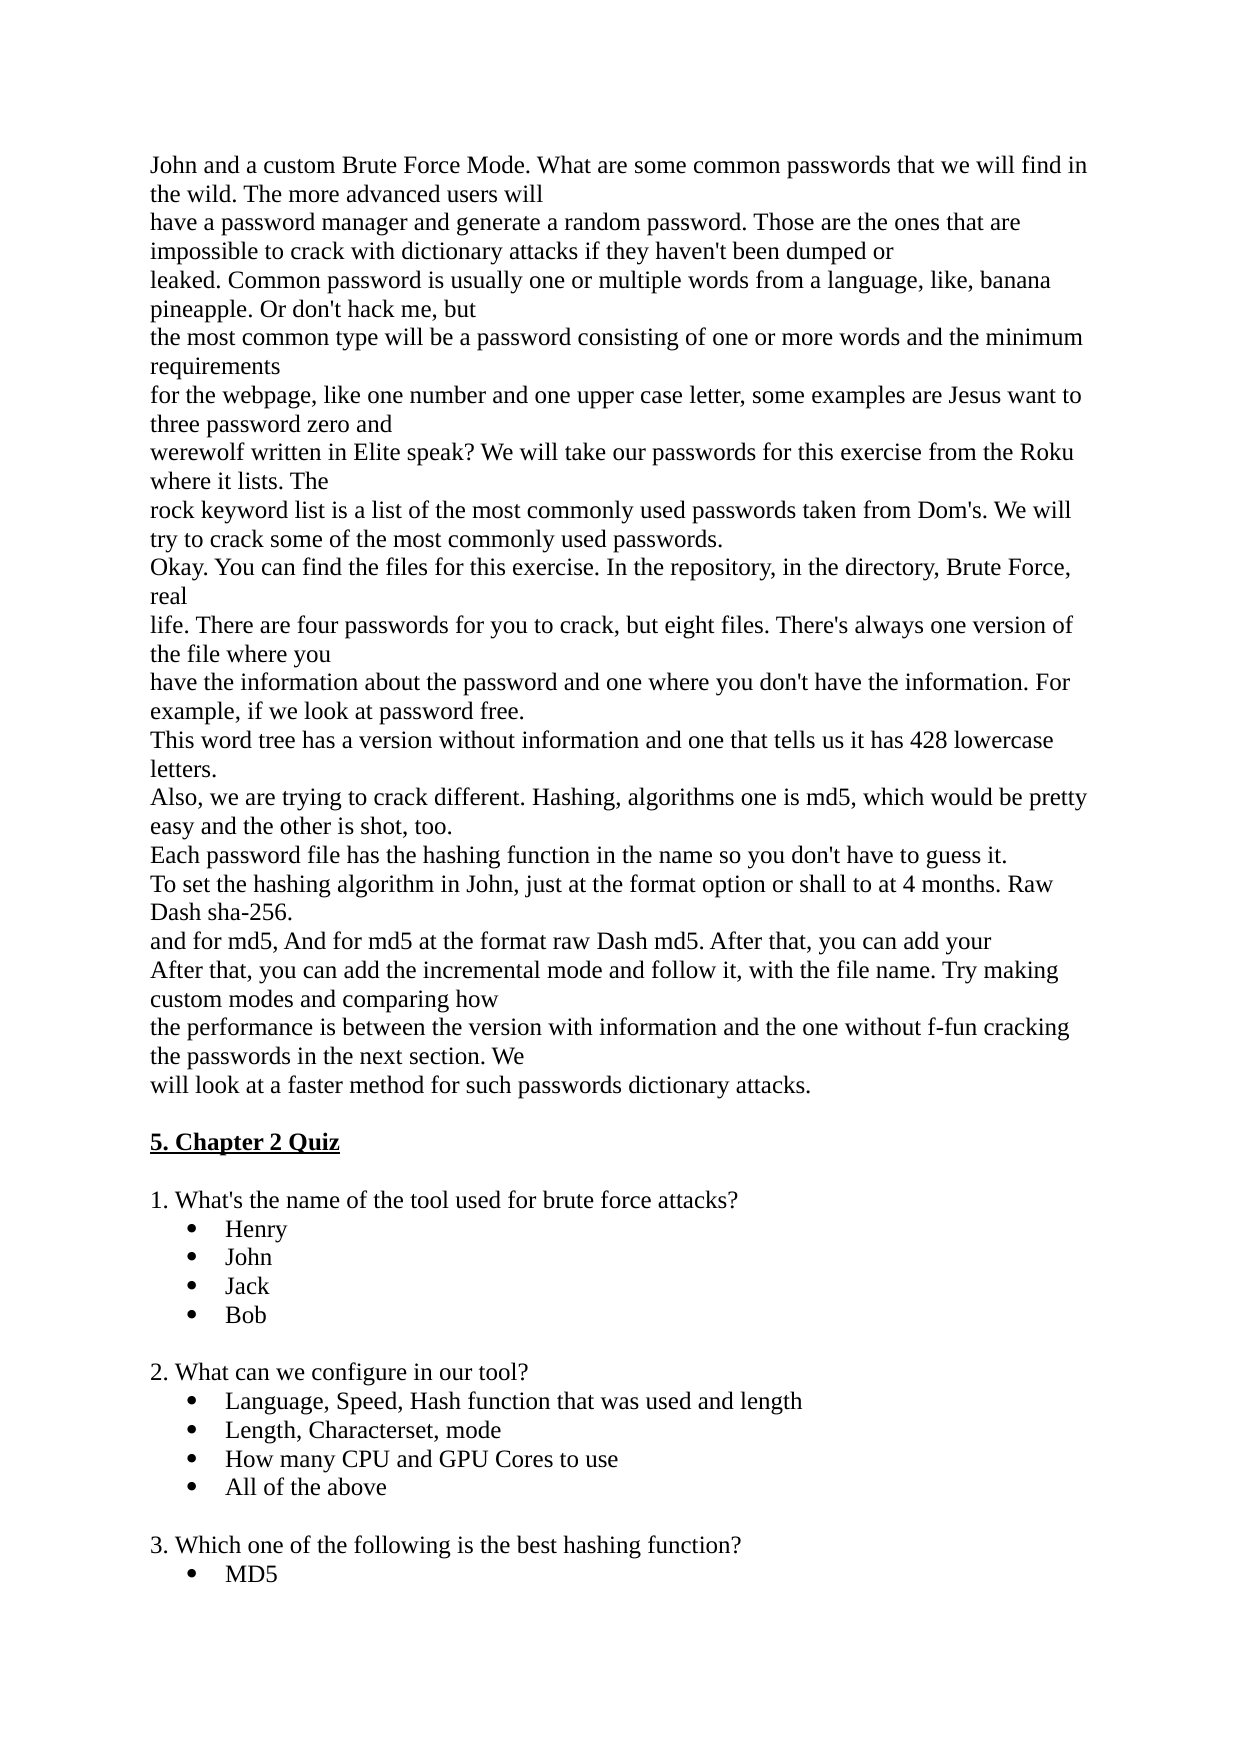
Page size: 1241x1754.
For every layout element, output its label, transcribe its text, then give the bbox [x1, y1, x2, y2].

text 3. Which one of the following is the best hashing function? [150, 1530, 1090, 1559]
text 5. Chapter 2 Quiz [150, 1127, 1090, 1156]
text the performance is between the version with information and the one without f-fun cracking the passwords in the next section. We [150, 1012, 1090, 1070]
text will look at a faster method for such passwords dictionary attacks. [150, 1070, 1090, 1099]
text have a password manager and generate a random password. Those are the ones that are impossible to crack with dictionary attacks if they haven't been dumped or [150, 207, 1090, 265]
text Each password file has the hashing function in the name so you don't have to guess it. [150, 840, 1090, 869]
list John [187, 1242, 1090, 1271]
text John and a custom Brute Force Mode. What are some common passwords that we will find in the wild. The more advanced users will [150, 150, 1090, 207]
text and for md5, And for md5 at the format raw Dash md5. After that, you can add your [150, 926, 1090, 955]
text To set the hashing algorithm in John, just at the format option or shall to at 4 months. Raw Dash sha-256. [150, 869, 1090, 926]
list Henry [187, 1214, 1090, 1242]
text for the webpage, like one number and one upper case letter, some examples are Jesus want to three password zero and [150, 380, 1090, 437]
list How many CPU and GPU Cores to use [187, 1444, 1090, 1472]
text After that, you can add the incremental mode and follow it, with the file name. Try making custom modes and comparing how [150, 955, 1090, 1012]
list MD5 [187, 1559, 1090, 1587]
list Length, Characterset, mode [187, 1415, 1090, 1444]
list Jack [187, 1271, 1090, 1300]
text the most common type will be a password consisting of one or more words and the minimum requirements [150, 322, 1090, 380]
text 1. What's the name of the tool used for brute force attacks? [150, 1185, 1090, 1214]
list Bob [187, 1300, 1090, 1329]
text life. There are four passwords for you to crack, but eight files. There's always one version of the file where you [150, 610, 1090, 667]
text This word tree has a version without information and one that tells us it has 428 lowercase letters. [150, 725, 1090, 782]
text Also, we are trying to crack different. Hashing, algorithms one is md5, which would be pretty easy and the other is shot, too. [150, 782, 1090, 840]
text have the information about the password and one where you don't have the information. For example, if we look at password free. [150, 667, 1090, 725]
text werewolf written in Elite speak? We will take our passwords for this exercise from the Roku where it lists. The [150, 437, 1090, 495]
list All of the above [187, 1472, 1090, 1501]
list Language, Speed, Hash function that was used and length [187, 1386, 1090, 1415]
text 2. What can we configure in our tool? [150, 1357, 1090, 1386]
text rock keyword list is a list of the most commonly used passwords taken from Dom's. We will try to crack some of the most commonly used passwords. [150, 495, 1090, 552]
text leaked. Common password is usually one or multiple words from a language, like, banana pineapple. Or don't hack me, but [150, 265, 1090, 322]
text Okay. You can find the files for this exercise. In the repository, in the directory, Brute Force, real [150, 552, 1090, 610]
